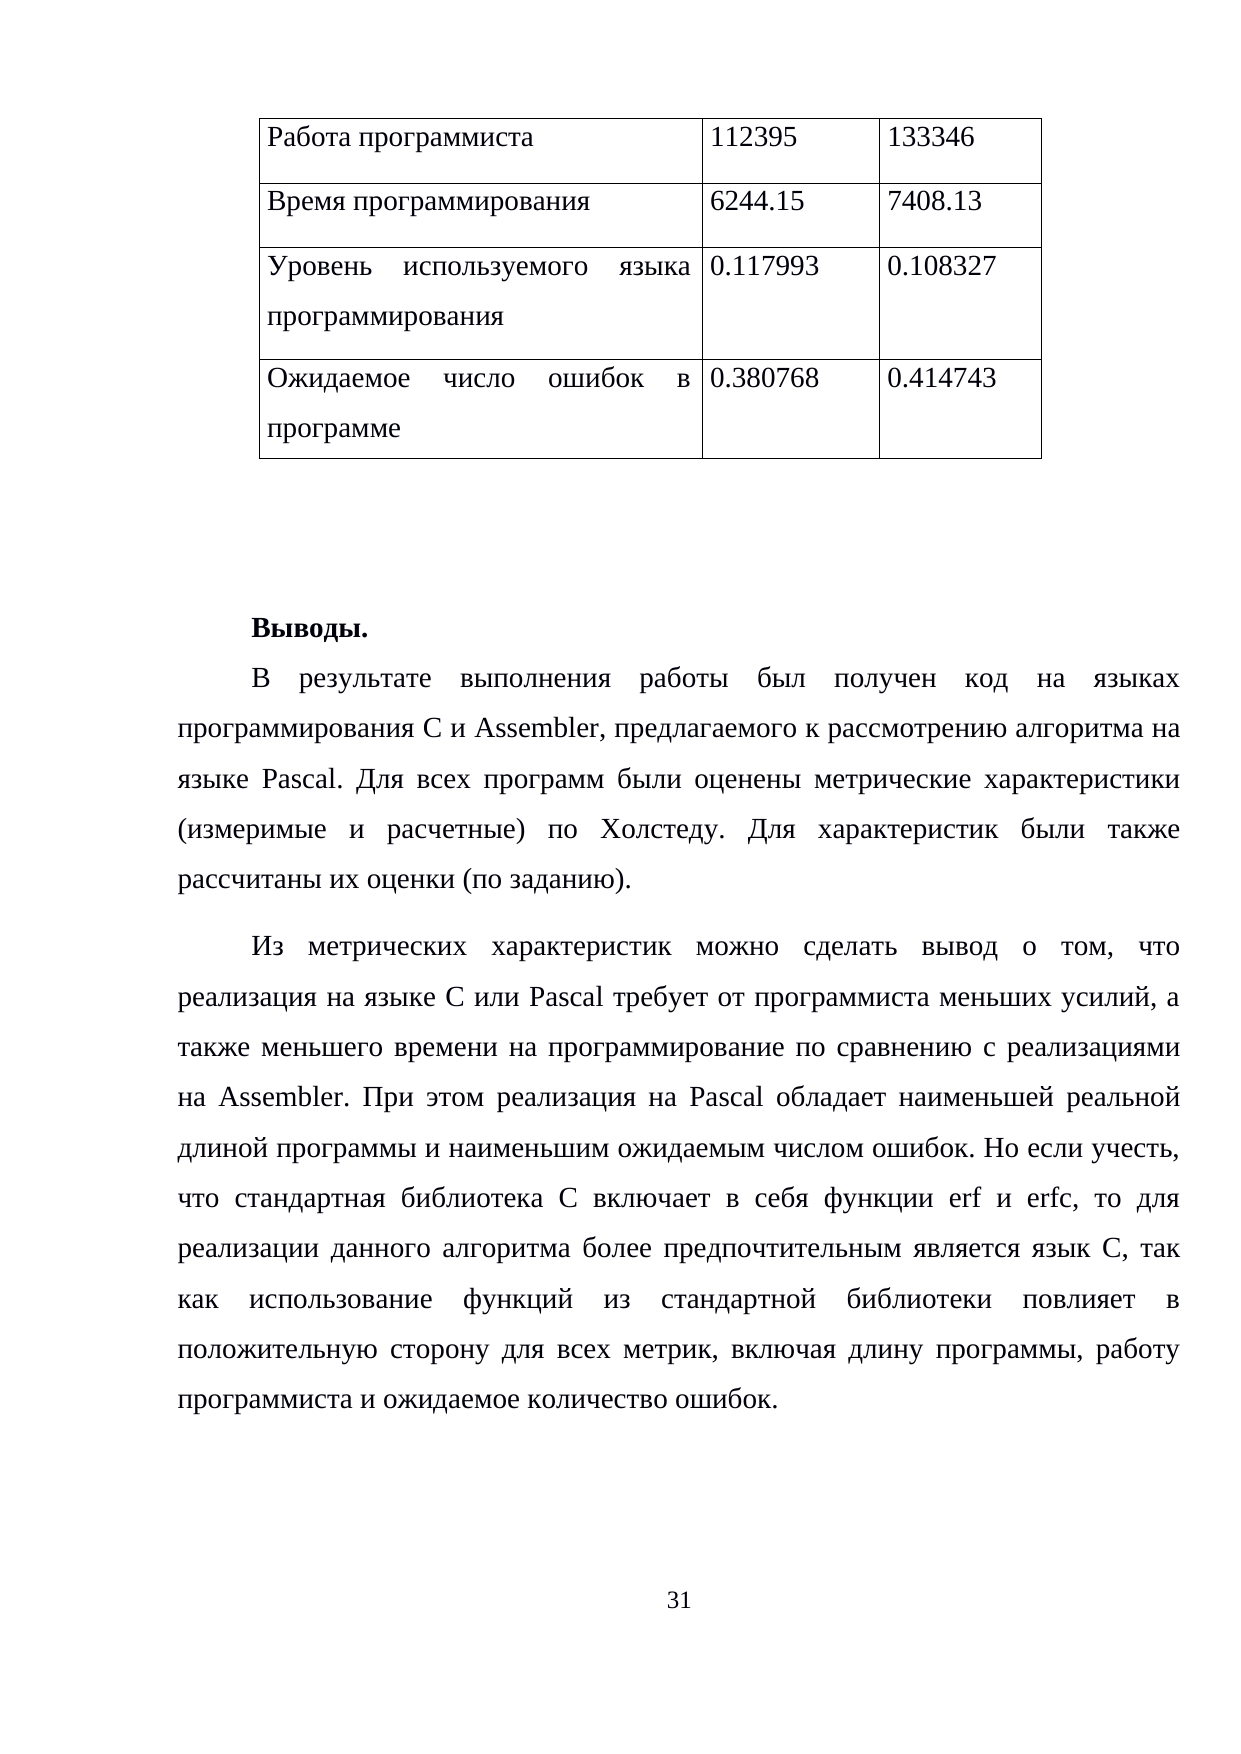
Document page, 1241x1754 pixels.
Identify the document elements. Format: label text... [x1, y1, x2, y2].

table_cell 0.117993 [703, 248, 879, 359]
table_cell 7408.13 [880, 184, 1041, 247]
text Из метрических характеристик можно сделать вывод о том, что реализация на языке С или Pascal требует от программиста меньших усилий, а также меньшего времени на программирование по сравнению с реализациями на Assembler. При этом реализация на Pascal обладает наименьшей реальной длиной программы и наименьшим ожидаемым числом ошибок. Но если учесть, что стандартная библиотека С включает в себя функции erf и erfc, то для реализации данного алгоритма более предпочтительным является язык С, так как использование функций из стандартной библиотеки повлияет в положительную сторону для всех метрик, включая длину программы, работу программиста и ожидаемое количество ошибок. [177, 928, 1181, 1415]
table_cell Время программирования [260, 184, 702, 247]
table_cell 0.414743 [880, 360, 1041, 458]
table_cell 133346 [880, 119, 1041, 182]
table_cell 0.380768 [703, 360, 879, 458]
table_cell Работа программиста [260, 119, 702, 182]
table_cell 6244.15 [703, 184, 879, 247]
table_cell 0.108327 [880, 248, 1041, 359]
text Выводы. [251, 610, 1181, 643]
text В результате выполнения работы был получен код на языках программирования C и Assembler, предлагаемого к рассмотрению алгоритма на языке Pascal. Для всех программ были оценены метрические характеристики (измеримые и расчетные) по Холстеду. Для характеристик были также рассчитаны их оценки (по заданию). [177, 660, 1181, 895]
table_cell 112395 [703, 119, 879, 182]
table_cell Уровень используемого языка программирования [260, 248, 702, 359]
table_cell Ожидаемое число ошибок в программе [260, 360, 702, 458]
